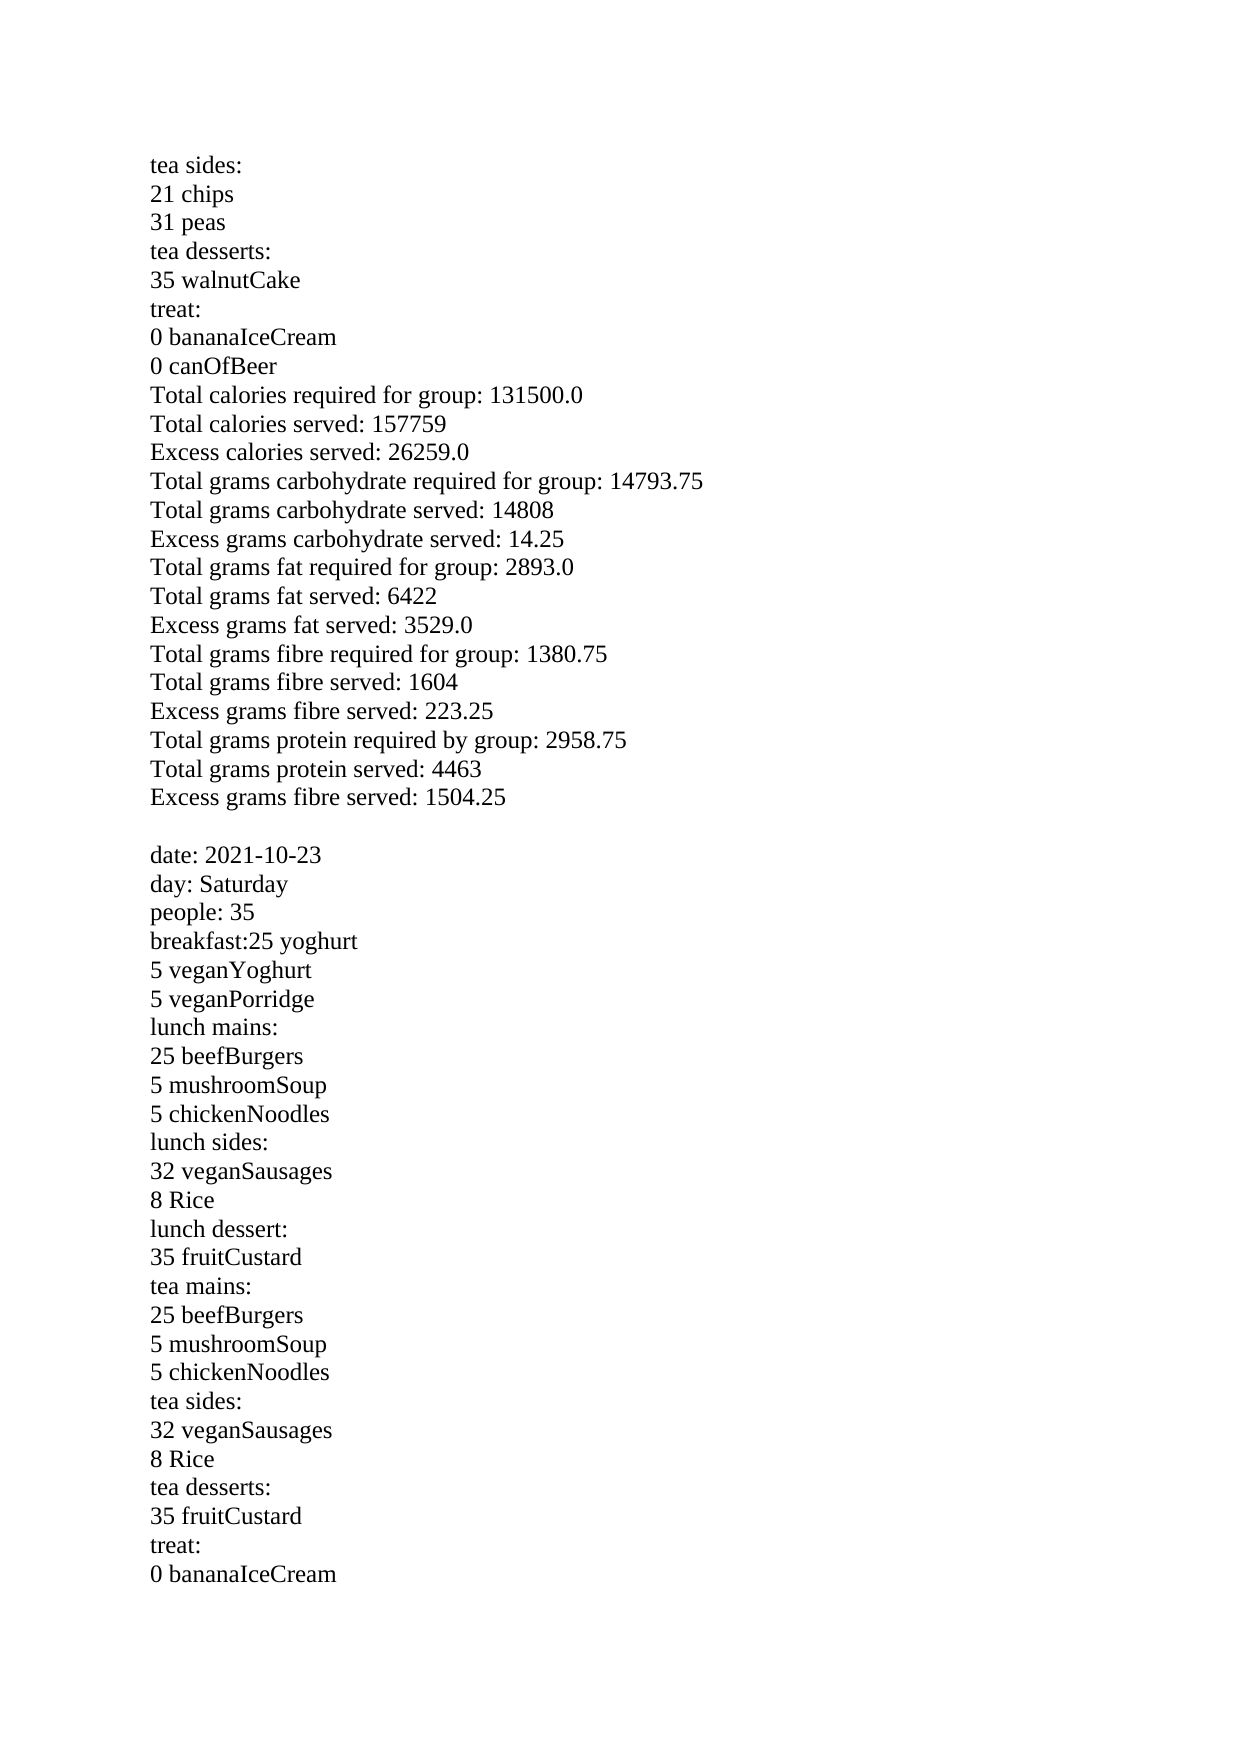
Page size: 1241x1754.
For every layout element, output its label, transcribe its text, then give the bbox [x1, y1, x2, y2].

text 32 veganSausages [150, 1156, 1090, 1185]
text Total grams fat required for group: 2893.0 [150, 552, 1090, 581]
text 35 walnutCake [150, 265, 1090, 294]
text tea desserts: [150, 1472, 1090, 1501]
text 21 chips [150, 179, 1090, 207]
text 8 Rice [150, 1185, 1090, 1214]
text Total grams protein required by group: 2958.75 [150, 725, 1090, 754]
text Excess grams fibre served: 223.25 [150, 696, 1090, 725]
text breakfast:25 yoghurt [150, 926, 1090, 955]
text 5 chickenNoodles [150, 1099, 1090, 1127]
text 31 peas [150, 207, 1090, 236]
text tea mains: [150, 1271, 1090, 1300]
text Total grams fibre served: 1604 [150, 667, 1090, 696]
text lunch dessert: [150, 1214, 1090, 1242]
text lunch sides: [150, 1127, 1090, 1156]
text Excess calories served: 26259.0 [150, 437, 1090, 466]
text 5 chickenNoodles [150, 1357, 1090, 1386]
text treat: [150, 1530, 1090, 1559]
text tea sides: [150, 150, 1090, 179]
text lunch mains: [150, 1012, 1090, 1041]
text Total calories served: 157759 [150, 409, 1090, 437]
text day: Saturday [150, 869, 1090, 897]
text 5 mushroomSoup [150, 1070, 1090, 1099]
text 35 fruitCustard [150, 1501, 1090, 1530]
text Total grams carbohydrate served: 14808 [150, 495, 1090, 524]
text 8 Rice [150, 1444, 1090, 1472]
text tea desserts: [150, 236, 1090, 265]
text Excess grams carbohydrate served: 14.25 [150, 524, 1090, 552]
text 35 fruitCustard [150, 1242, 1090, 1271]
text Excess grams fibre served: 1504.25 [150, 782, 1090, 811]
text 25 beefBurgers [150, 1300, 1090, 1329]
text Total grams carbohydrate required for group: 14793.75 [150, 466, 1090, 495]
text 5 veganPorridge [150, 984, 1090, 1012]
text 5 mushroomSoup [150, 1329, 1090, 1357]
text 5 veganYoghurt [150, 955, 1090, 984]
text 32 veganSausages [150, 1415, 1090, 1444]
text date: 2021-10-23 [150, 840, 1090, 869]
text people: 35 [150, 897, 1090, 926]
text Total grams fat served: 6422 [150, 581, 1090, 610]
text Total grams protein served: 4463 [150, 754, 1090, 782]
text 0 bananaIceCream [150, 1559, 1090, 1587]
text 0 canOfBeer [150, 351, 1090, 380]
text Total grams fibre required for group: 1380.75 [150, 639, 1090, 667]
text Excess grams fat served: 3529.0 [150, 610, 1090, 639]
text 0 bananaIceCream [150, 322, 1090, 351]
text 25 beefBurgers [150, 1041, 1090, 1070]
text tea sides: [150, 1386, 1090, 1415]
text treat: [150, 294, 1090, 322]
text Total calories required for group: 131500.0 [150, 380, 1090, 409]
